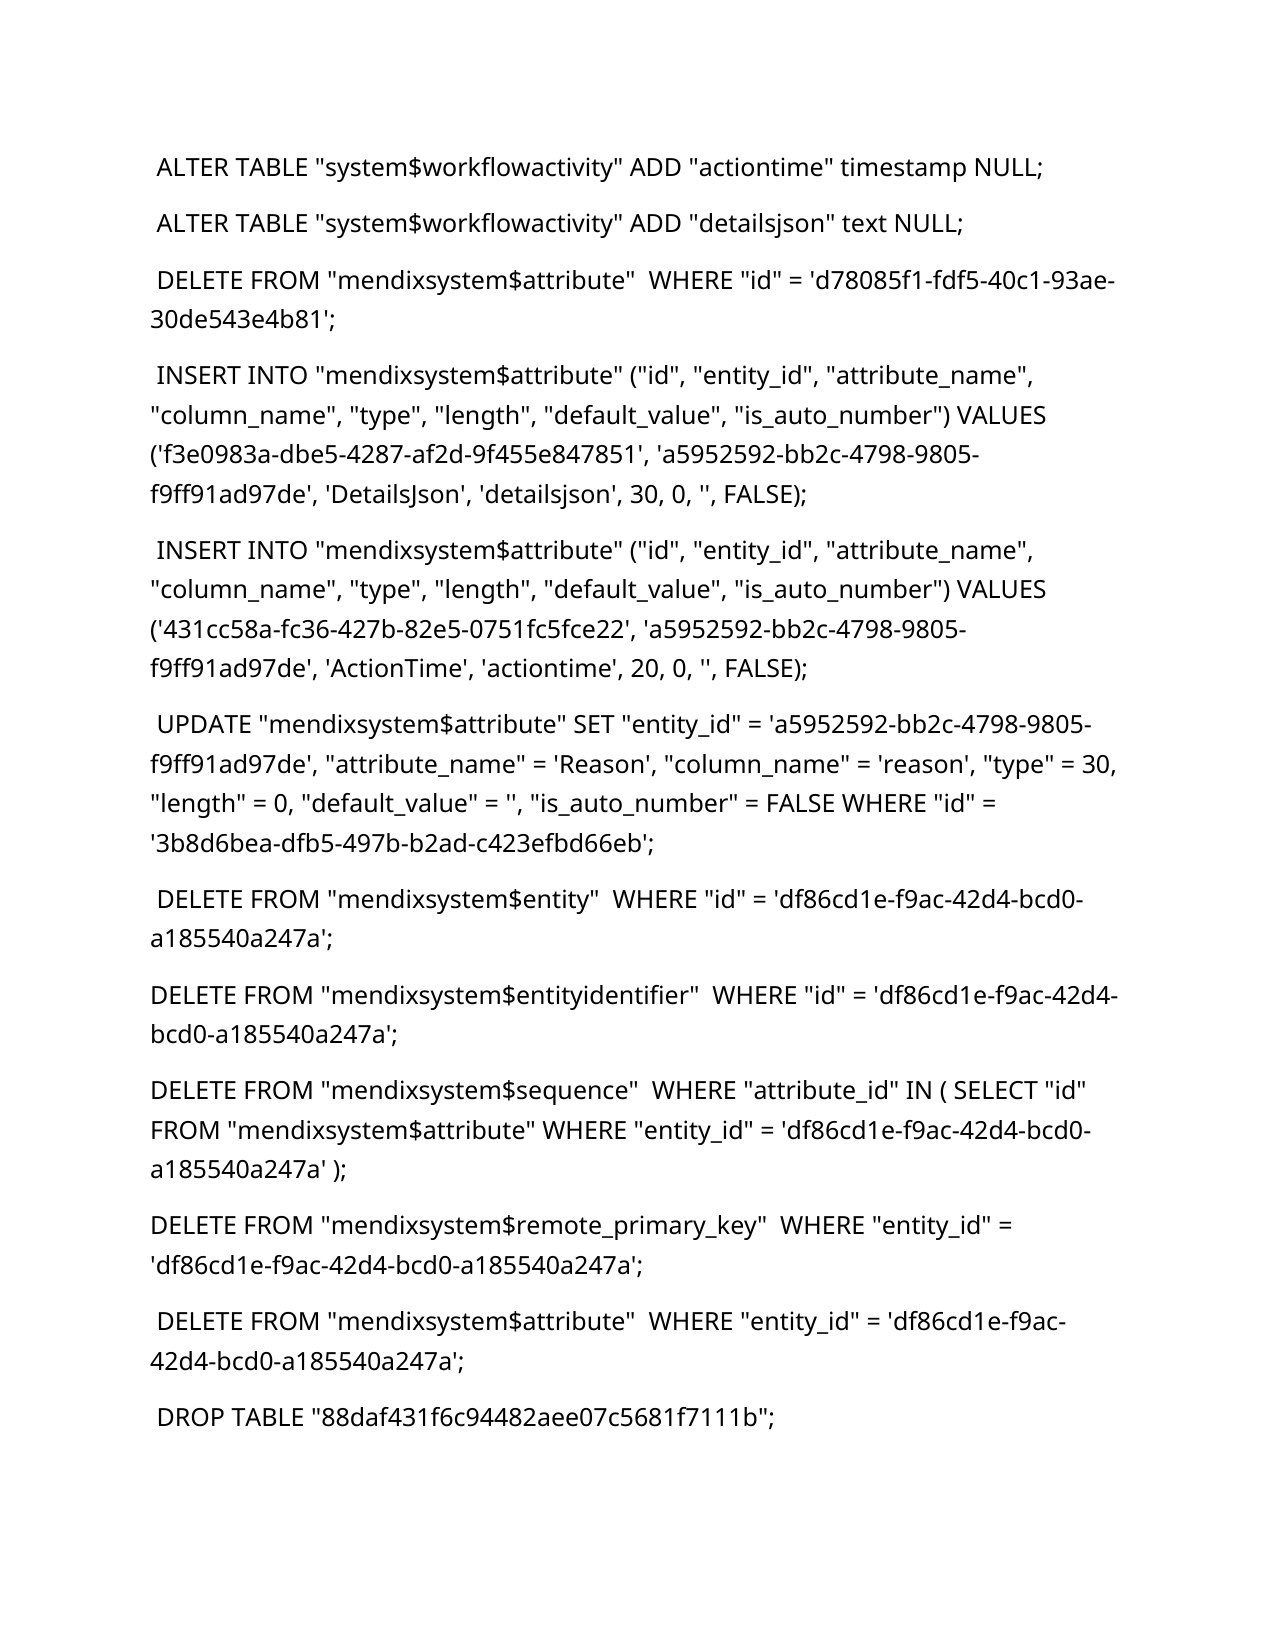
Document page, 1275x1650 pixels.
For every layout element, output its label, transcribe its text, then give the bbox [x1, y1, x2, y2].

text INSERT INTO "mendixsystem$attribute" ("id", "entity_id", "attribute_name", "column_name", "type", "length", "default_value", "is_auto_number") VALUES ('f3e0983a-dbe5-4287-af2d-9f455e847851', 'a5952592-bb2c-4798-9805-f9ff91ad97de', 'DetailsJson', 'detailsjson', 30, 0, '', FALSE); [150, 358, 1125, 510]
text DELETE FROM "mendixsystem$attribute" WHERE "id" = 'd78085f1-fdf5-40c1-93ae-30de543e4b81'; [150, 262, 1125, 336]
text DELETE FROM "mendixsystem$attribute" WHERE "entity_id" = 'df86cd1e-f9ac-42d4-bcd0-a185540a247a'; [150, 1304, 1125, 1377]
text DROP TABLE "88daf431f6c94482aee07c5681f7111b"; [150, 1399, 1125, 1433]
text ALTER TABLE "system$workflowactivity" ADD "actiontime" timestamp NULL; [150, 150, 1125, 184]
text DELETE FROM "mendixsystem$remote_primary_key" WHERE "entity_id" = 'df86cd1e-f9ac-42d4-bcd0-a185540a247a'; [150, 1208, 1125, 1282]
text INSERT INTO "mendixsystem$attribute" ("id", "entity_id", "attribute_name", "column_name", "type", "length", "default_value", "is_auto_number") VALUES ('431cc58a-fc36-427b-82e5-0751fc5fce22', 'a5952592-bb2c-4798-9805-f9ff91ad97de', 'ActionTime', 'actiontime', 20, 0, '', FALSE); [150, 532, 1125, 685]
text DELETE FROM "mendixsystem$sequence" WHERE "attribute_id" IN ( SELECT "id" FROM "mendixsystem$attribute" WHERE "entity_id" = 'df86cd1e-f9ac-42d4-bcd0-a185540a247a' ); [150, 1073, 1125, 1186]
text DELETE FROM "mendixsystem$entityidentifier" WHERE "id" = 'df86cd1e-f9ac-42d4-bcd0-a185540a247a'; [150, 977, 1125, 1051]
text ALTER TABLE "system$workflowactivity" ADD "detailsjson" text NULL; [150, 206, 1125, 240]
text UPDATE "mendixsystem$attribute" SET "entity_id" = 'a5952592-bb2c-4798-9805-f9ff91ad97de', "attribute_name" = 'Reason', "column_name" = 'reason', "type" = 30, "length" = 0, "default_value" = '', "is_auto_number" = FALSE WHERE "id" = '3b8d6bea-dfb5-497b-b2ad-c423efbd66eb'; [150, 707, 1125, 859]
text DELETE FROM "mendixsystem$entity" WHERE "id" = 'df86cd1e-f9ac-42d4-bcd0-a185540a247a'; [150, 882, 1125, 955]
